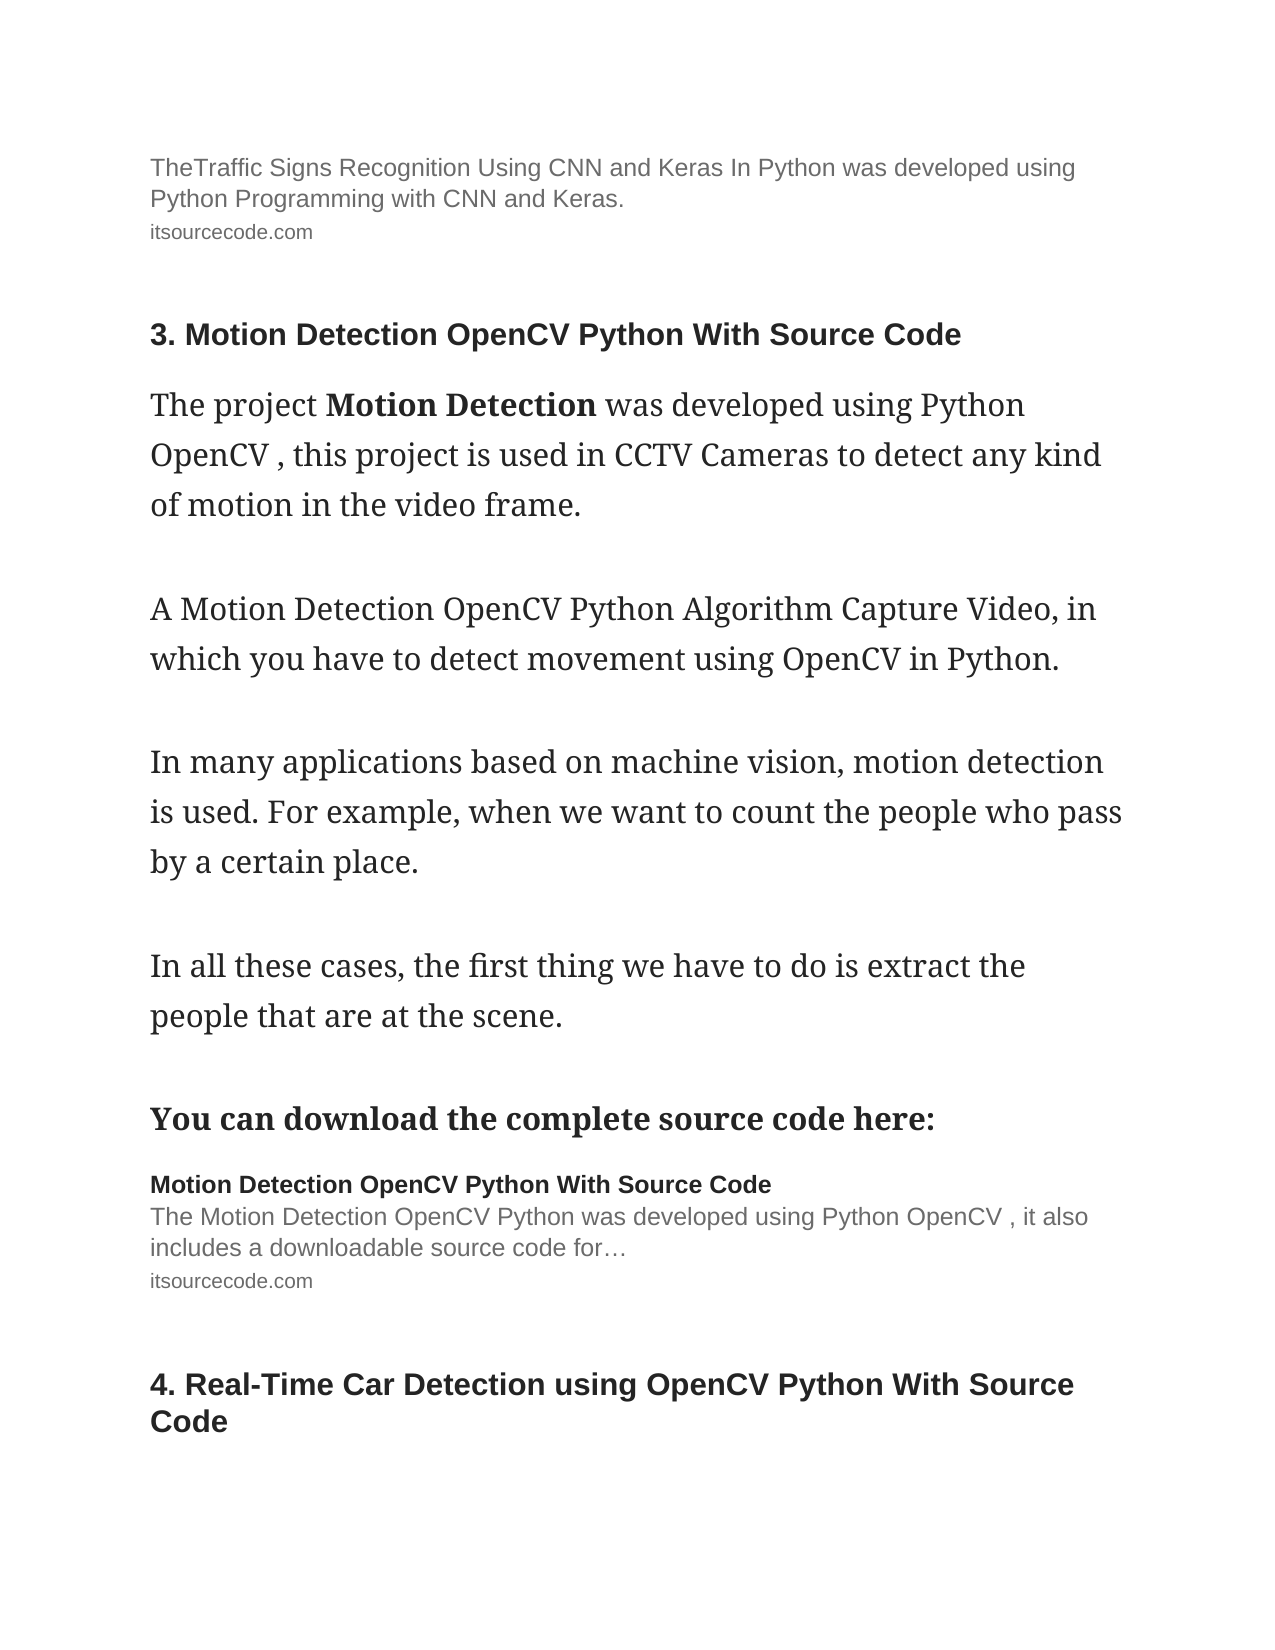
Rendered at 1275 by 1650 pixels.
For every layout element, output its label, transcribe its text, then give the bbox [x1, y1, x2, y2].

text 4. Real-Time Car Detection using OpenCV Python With Source Code [150, 1364, 1125, 1439]
text itsourcecode.com [150, 212, 1125, 244]
text In many applications based on machine vision, motion detection is used. For example, when we want to count the people who pass by a certain place. [150, 733, 1125, 883]
text The project Motion Detection was developed using Python OpenCV , this project is used in CCTV Cameras to detect any kind of motion in the video frame. [150, 376, 1125, 526]
text Motion Detection OpenCV Python With Source Code [150, 1168, 1125, 1199]
text TheTraffic Signs Recognition Using CNN and Keras In Python was developed using Python Programming with CNN and Keras. [150, 150, 1125, 212]
text You can download the complete source code here: [150, 1090, 1125, 1140]
text 3. Motion Detection OpenCV Python With Source Code [150, 315, 1125, 352]
text In all these cases, the first thing we have to do is extract the people that are at the scene. [150, 936, 1125, 1036]
text A Motion Detection OpenCV Python Algorithm Capture Video, in which you have to detect movement using OpenCV in Python. [150, 579, 1125, 679]
text The Motion Detection OpenCV Python was developed using Python OpenCV , it also includes a downloadable source code for… [150, 1199, 1125, 1262]
text itsourcecode.com [150, 1262, 1125, 1293]
